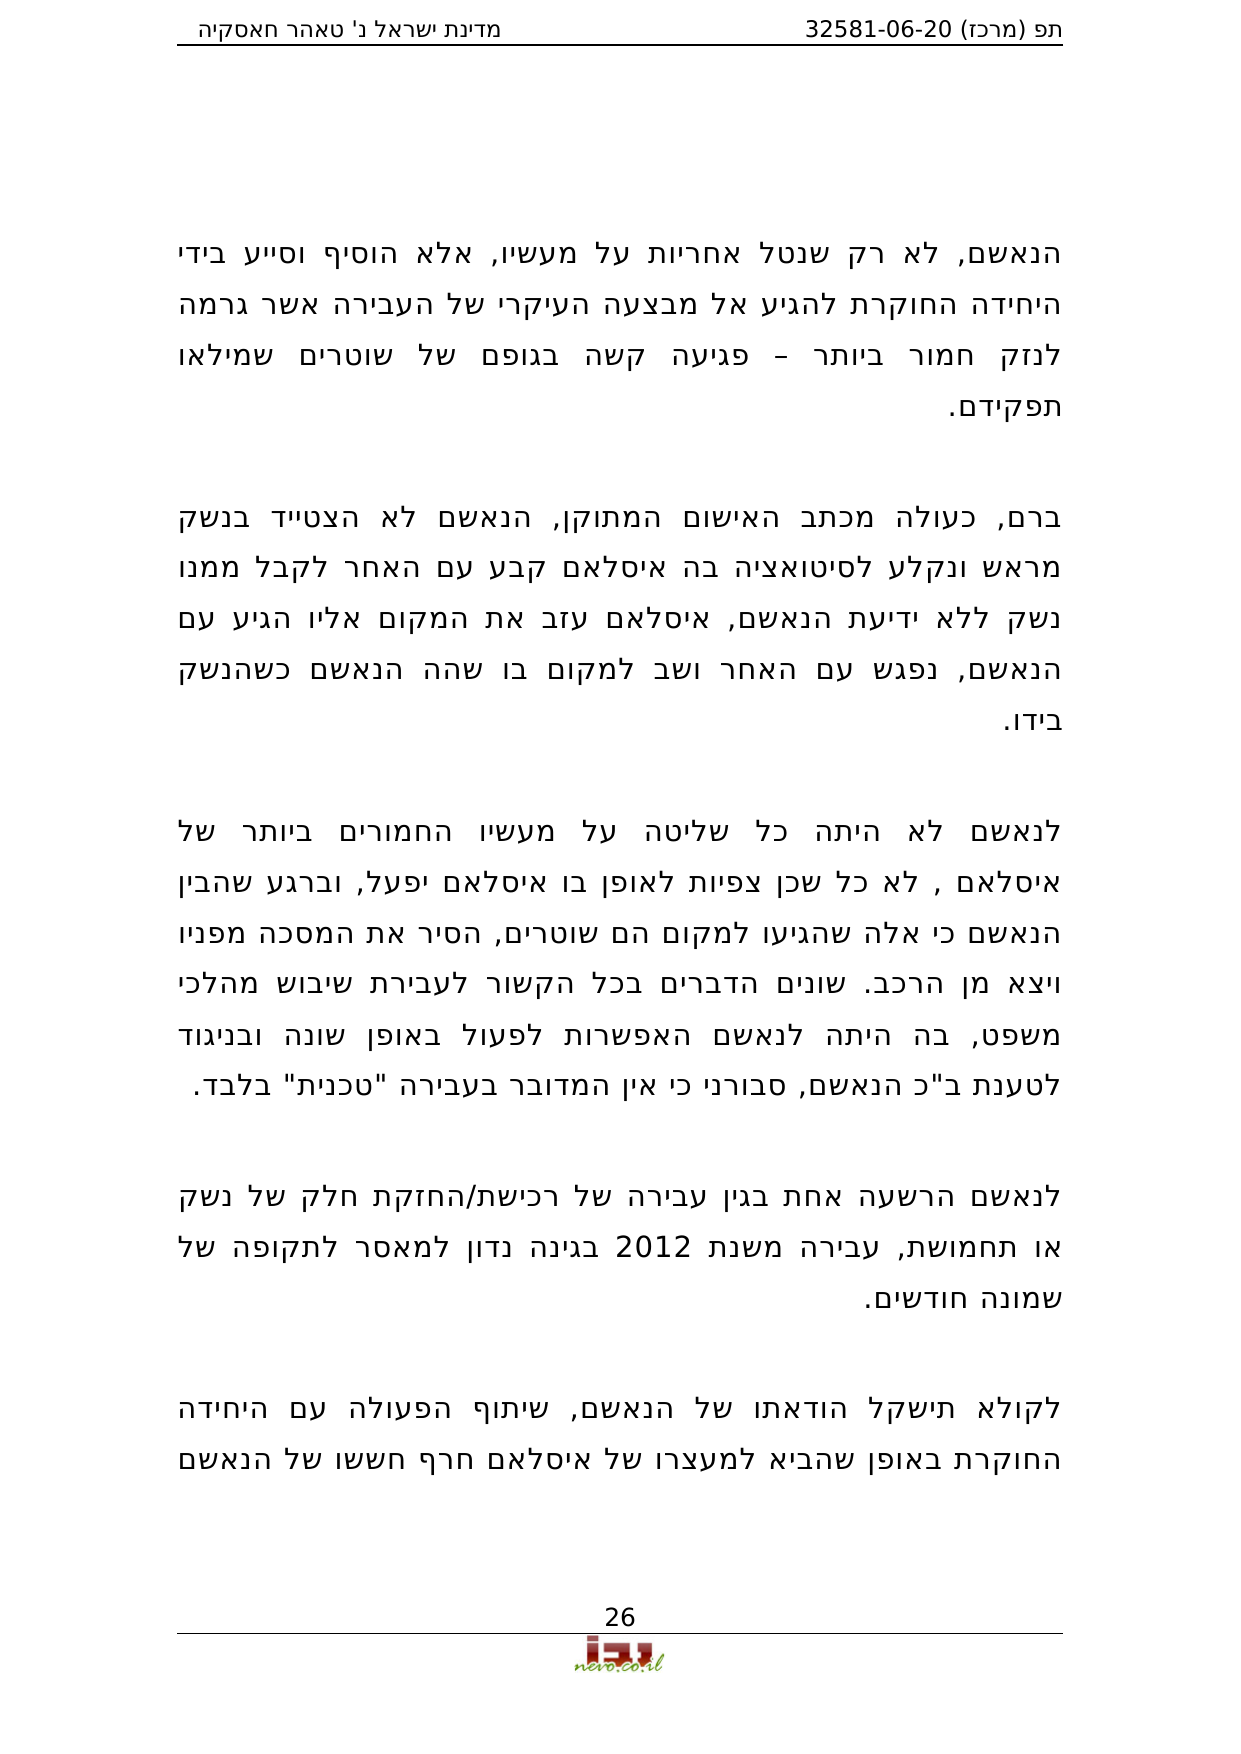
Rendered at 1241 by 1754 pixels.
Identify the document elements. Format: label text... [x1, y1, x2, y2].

text לנאשם הרשעה אחת בגין עבירה של רכישת/החזקת חלק של נשק או תחמושת, עבירה משנת 2012 בגינה נדון למאסר לתקופה של שמונה חודשים. [177, 1179, 1063, 1315]
text לנאשם לא היתה כל שליטה על מעשיו החמורים ביותר של איסלאם , לא כל שכן צפיות לאופן בו איסלאם יפעל, וברגע שהבין הנאשם כי אלה שהגיעו למקום הם שוטרים, הסיר את המסכה מפניו ויצא מן הרכב. שונים הדברים בכל הקשור לעבירת שיבוש מהלכי משפט, בה היתה לנאשם האפשרות לפעול באופן שונה ובניגוד לטענת ב"כ הנאשם, סבורני כי אין המדובר בעבירה "טכנית" בלבד. [177, 814, 1063, 1103]
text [177, 1391, 1063, 1476]
text הנאשם, לא רק שנטל אחריות על מעשיו, אלא הוסיף וסייע בידי היחידה החוקרת להגיע אל מבצעה העיקרי של העבירה אשר גרמה לנזק חמור ביותר – פגיעה קשה בגופם של שוטרים שמילאו תפקידם. [177, 237, 1063, 423]
text ברם, כעולה מכתב האישום המתוקן, הנאשם לא הצטייד בנשק מראש ונקלע לסיטואציה בה איסלאם קבע עם האחר לקבל ממנו נשק ללא ידיעת הנאשם, איסלאם עזב את המקום אליו הגיע עם הנאשם, נפגש עם האחר ושב למקום בו שהה הנאשם כשהנשק בידו. [177, 500, 1063, 738]
picture [574, 1635, 666, 1673]
